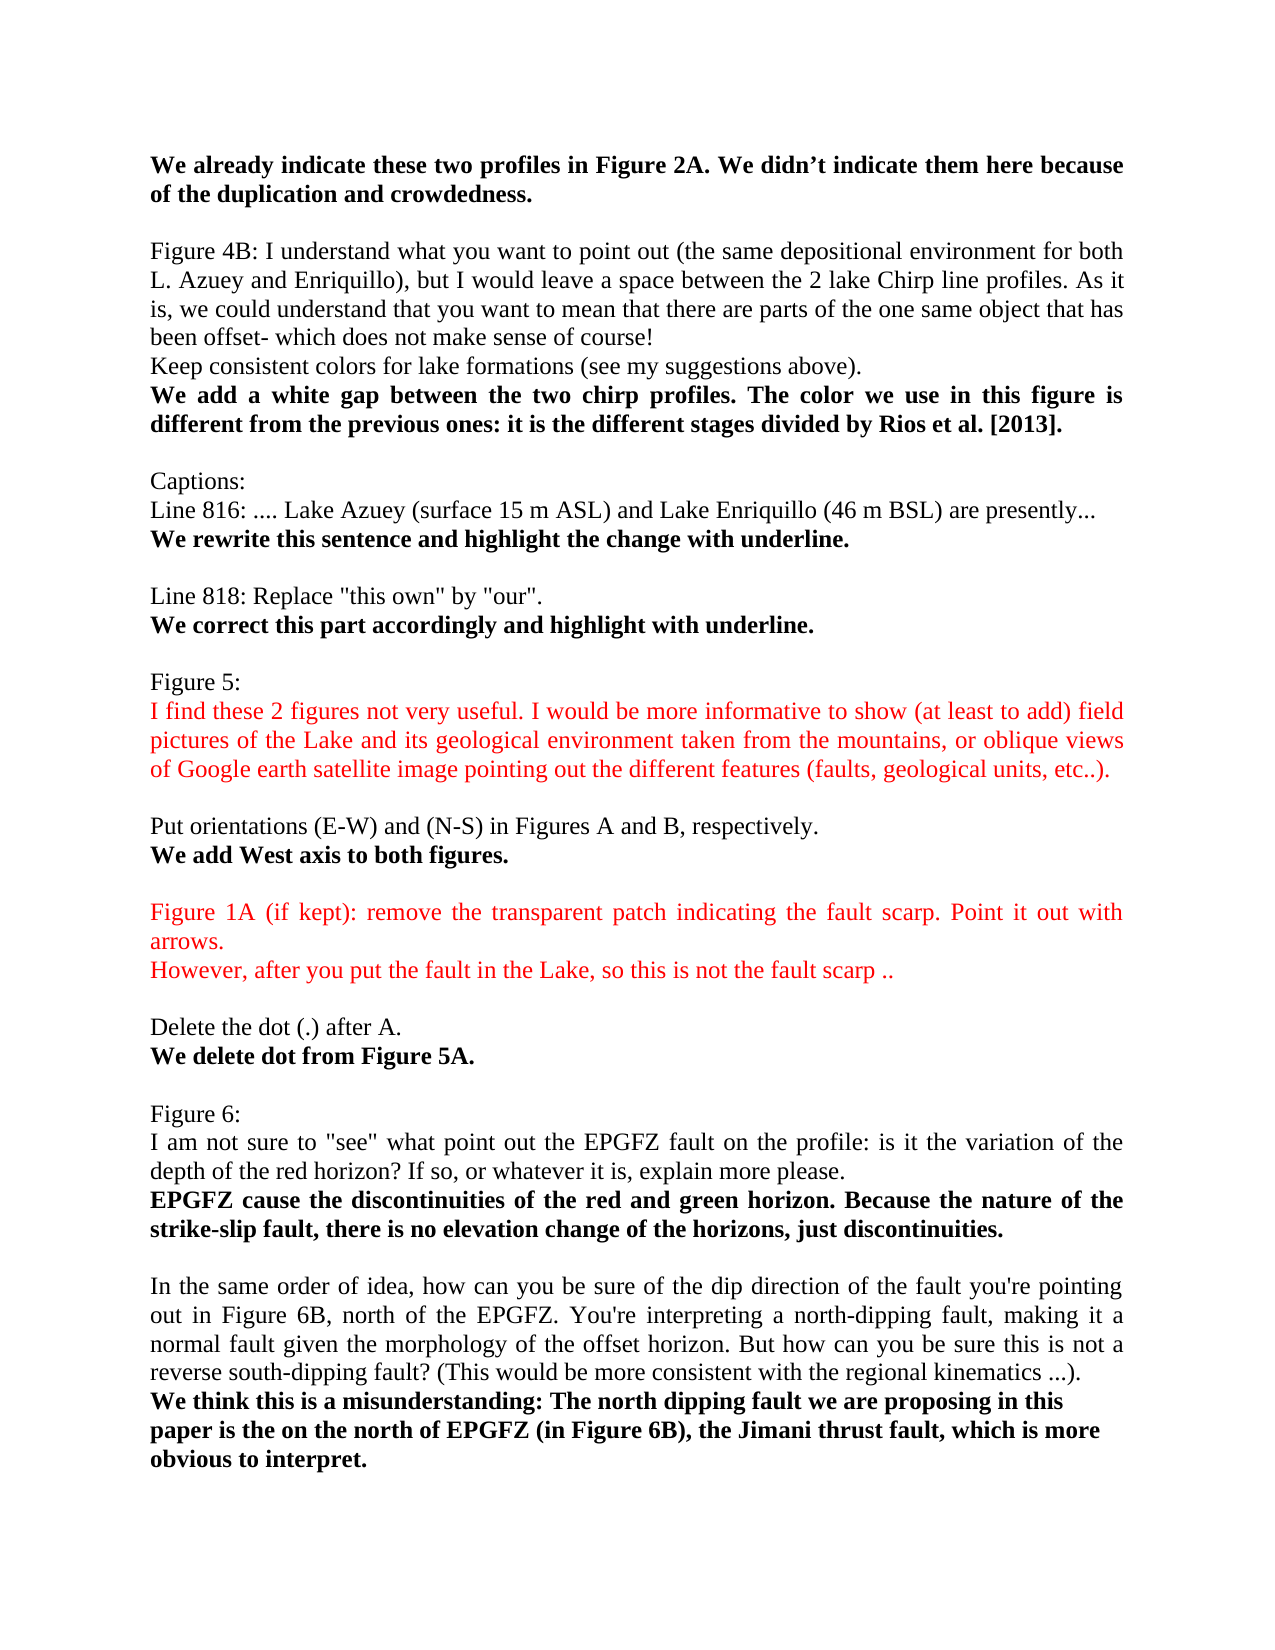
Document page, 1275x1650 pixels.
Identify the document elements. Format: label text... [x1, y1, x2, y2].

text Figure 6: [150, 1099, 1125, 1127]
text We delete dot from Figure 5A. [150, 1041, 1125, 1070]
text Captions: [150, 466, 1125, 495]
text We add West axis to both figures. [150, 840, 1125, 869]
text Keep consistent colors for lake formations (see my suggestions above). [150, 351, 1125, 380]
text EPGFZ cause the discontinuities of the red and green horizon. Because the nature of the strike-slip fault, there is no elevation change of the horizons, just discontinuities. [150, 1185, 1125, 1242]
text Line 818: Replace "this own" by "our". [150, 581, 1125, 610]
text We correct this part accordingly and highlight with underline. [150, 610, 1125, 639]
text We rewrite this sentence and highlight the change with underline. [150, 524, 1125, 552]
text We already indicate these two profiles in Figure 2A. We didn’t indicate them here because of the duplication and crowdedness. [150, 150, 1125, 207]
text I am not sure to "see" what point out the EPGFZ fault on the profile: is it the variation of the depth of the red horizon? If so, or whatever it is, explain more please. [150, 1127, 1125, 1185]
text In the same order of idea, how can you be sure of the dip direction of the fault you're pointing out in Figure 6B, north of the EPGFZ. You're interpreting a north-dipping fault, making it a normal fault given the morphology of the offset horizon. But how can you be sure this is not a reverse south-dipping fault? (This would be more consistent with the regional kinematics ...). [150, 1271, 1125, 1386]
text Figure 5: [150, 667, 1125, 696]
text We think this is a misunderstanding: The north dipping fault we are proposing in this paper is the on the north of EPGFZ (in Figure 6B), the Jimani thrust fault, which is more obvious to interpret. [150, 1386, 1125, 1472]
text Line 816: .... Lake Azuey (surface 15 m ASL) and Lake Enriquillo (46 m BSL) are presently... [150, 495, 1125, 524]
text However, after you put the fault in the Lake, so this is not the fault scarp .. [150, 955, 1125, 984]
text Delete the dot (.) after A. [150, 1012, 1125, 1041]
text I find these 2 figures not very useful. I would be more informative to show (at least to add) field pictures of the Lake and its geological environment taken from the mountains, or oblique views of Google earth satellite image pointing out the different features (faults, geological units, etc..). [150, 696, 1125, 782]
text We add a white gap between the two chirp profiles. The color we use in this figure is different from the previous ones: it is the different stages divided by Rios et al. [2013]. [150, 380, 1125, 437]
text Figure 1A (if kept): remove the transparent patch indicating the fault scarp. Point it out with arrows. [150, 897, 1125, 955]
text Put orientations (E-W) and (N-S) in Figures A and B, respectively. [150, 811, 1125, 840]
text Figure 4B: I understand what you want to point out (the same depositional environment for both L. Azuey and Enriquillo), but I would leave a space between the 2 lake Chirp line profiles. As it is, we could understand that you want to mean that there are parts of the one same object that has been offset- which does not make sense of course! [150, 236, 1125, 351]
